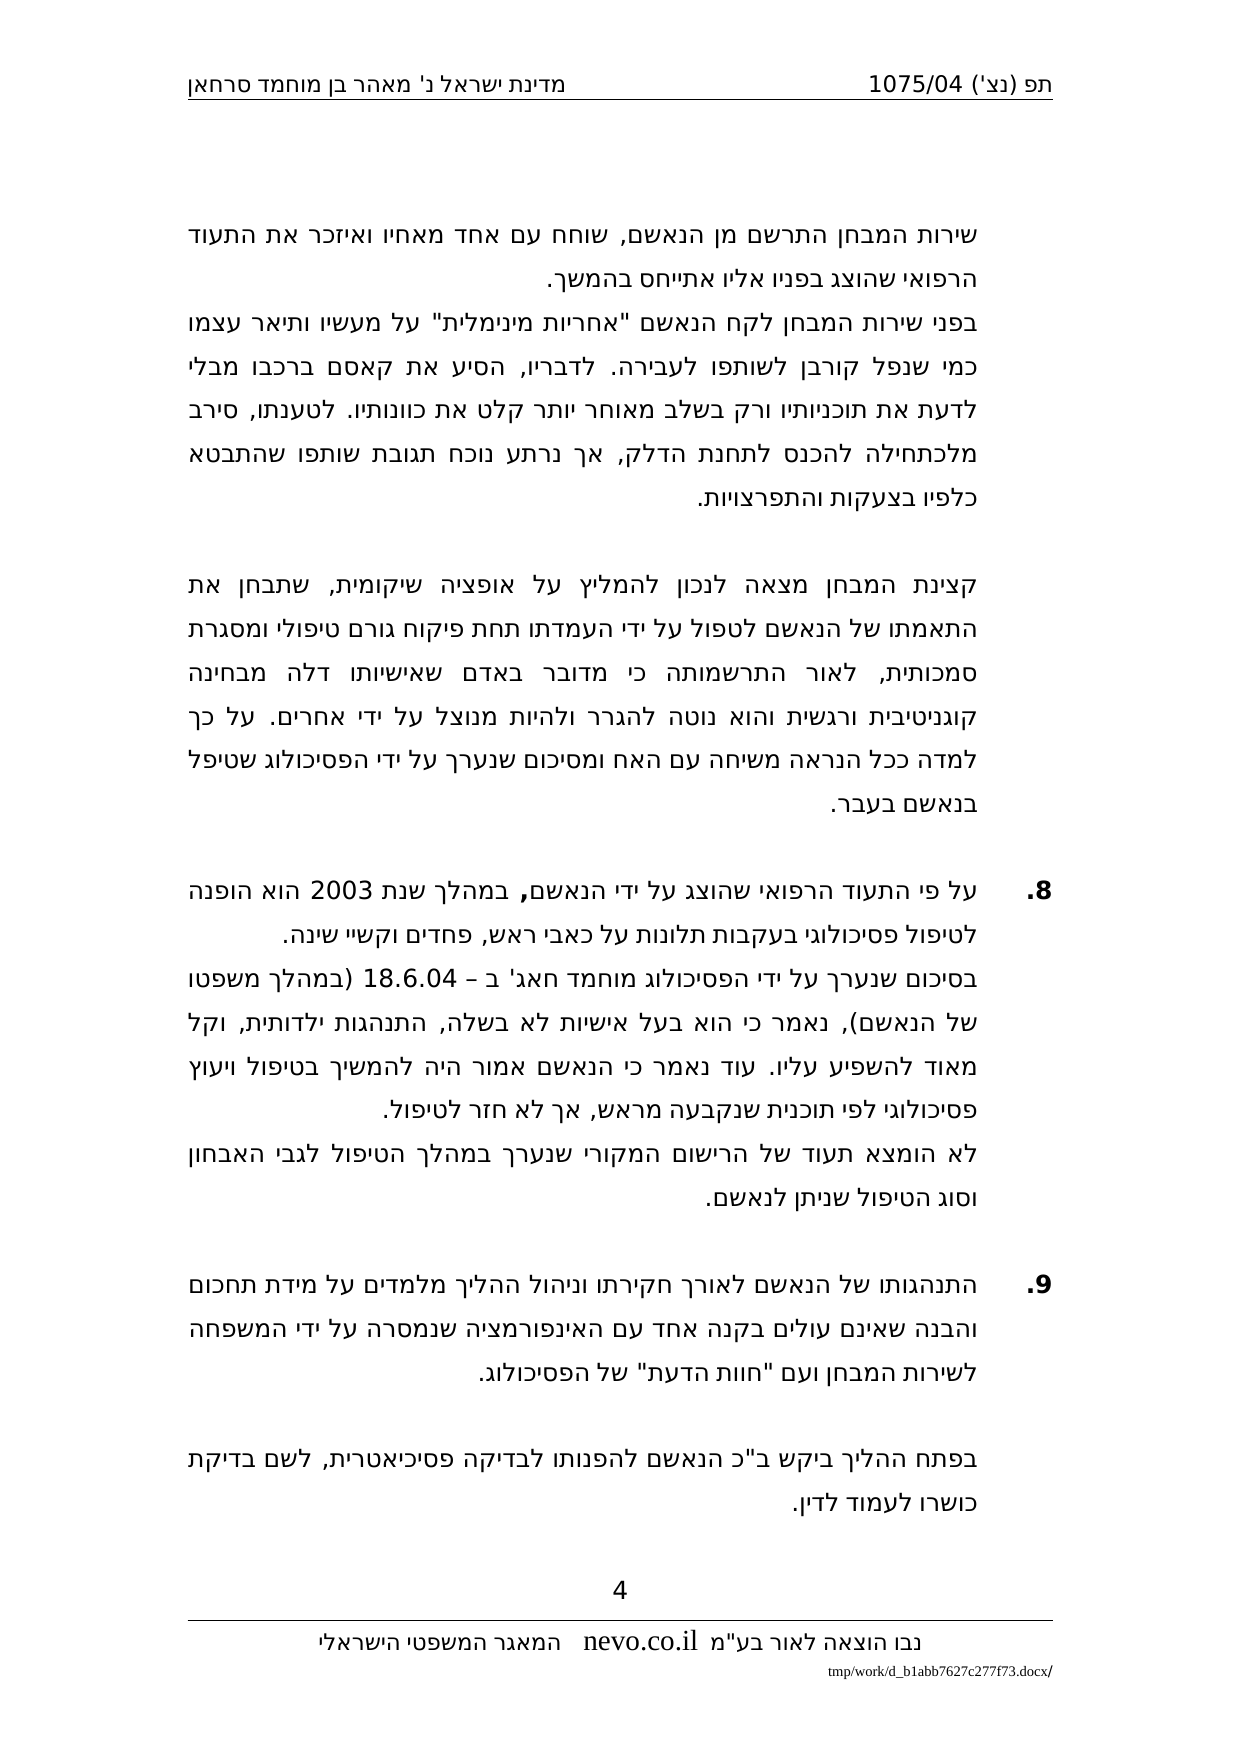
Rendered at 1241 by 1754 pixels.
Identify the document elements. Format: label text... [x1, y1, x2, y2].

text שירות המבחן התרשם מן הנאשם, שוחח עם אחד מאחיו ואיזכר את התעוד הרפואי שהוצג בפניו אליו אתייחס בהמשך. [187, 220, 978, 293]
text לא הומצא תעוד של הרישום המקורי שנערך במהלך הטיפול לגבי האבחון וסוג הטיפול שניתן לנאשם. [187, 1139, 978, 1212]
text 9. התנהגותו של הנאשם לאורך חקירתו וניהול ההליך מלמדים על מידת תחכום והבנה שאינם עולים בקנה אחד עם האינפורמציה שנמסרה על ידי המשפחה לשירות המבחן ועם "חוות הדעת" של הפסיכולוג. [187, 1270, 1053, 1387]
text בפתח ההליך ביקש ב"כ הנאשם להפנותו לבדיקה פסיכיאטרית, לשם בדיקת כושרו לעמוד לדין. [187, 1444, 978, 1518]
text קצינת המבחן מצאה לנכון להמליץ על אופציה שיקומית, שתבחן את התאמתו של הנאשם לטפול על ידי העמדתו תחת פיקוח גורם טיפולי ומסגרת סמכותית, לאור התרשמותה כי מדובר באדם שאישיותו דלה מבחינה קוגניטיבית ורגשית והוא נוטה להגרר ולהיות מנוצל על ידי אחרים. על כך למדה ככל הנראה משיחה עם האח ומסיכום שנערך על ידי הפסיכולוג שטיפל בנאשם בעבר. [187, 570, 978, 819]
text בפני שירות המבחן לקח הנאשם "אחריות מינימלית" על מעשיו ותיאר עצמו כמי שנפל קורבן לשותפו לעבירה. לדבריו, הסיע את קאסם ברכבו מבלי לדעת את תוכניותיו ורק בשלב מאוחר יותר קלט את כוונותיו. לטענתו, סירב מלכתחילה להכנס לתחנת הדלק, אך נרתע נוכח תגובת שותפו שהתבטא כלפיו בצעקות והתפרצויות. [187, 308, 978, 512]
text 8. על פי התעוד הרפואי שהוצג על ידי הנאשם, במהלך שנת 2003 הוא הופנה לטיפול פסיכולוגי בעקבות תלונות על כאבי ראש, פחדים וקשיי שינה. [187, 876, 1053, 949]
text בסיכום שנערך על ידי הפסיכולוג מוחמד חאג' ב – 18.6.04 (במהלך משפטו של הנאשם), נאמר כי הוא בעל אישיות לא בשלה, התנהגות ילדותית, וקל מאוד להשפיע עליו. עוד נאמר כי הנאשם אמור היה להמשיך בטיפול ויעוץ פסיכולוגי לפי תוכנית שנקבעה מראש, אך לא חזר לטיפול. [187, 964, 978, 1125]
